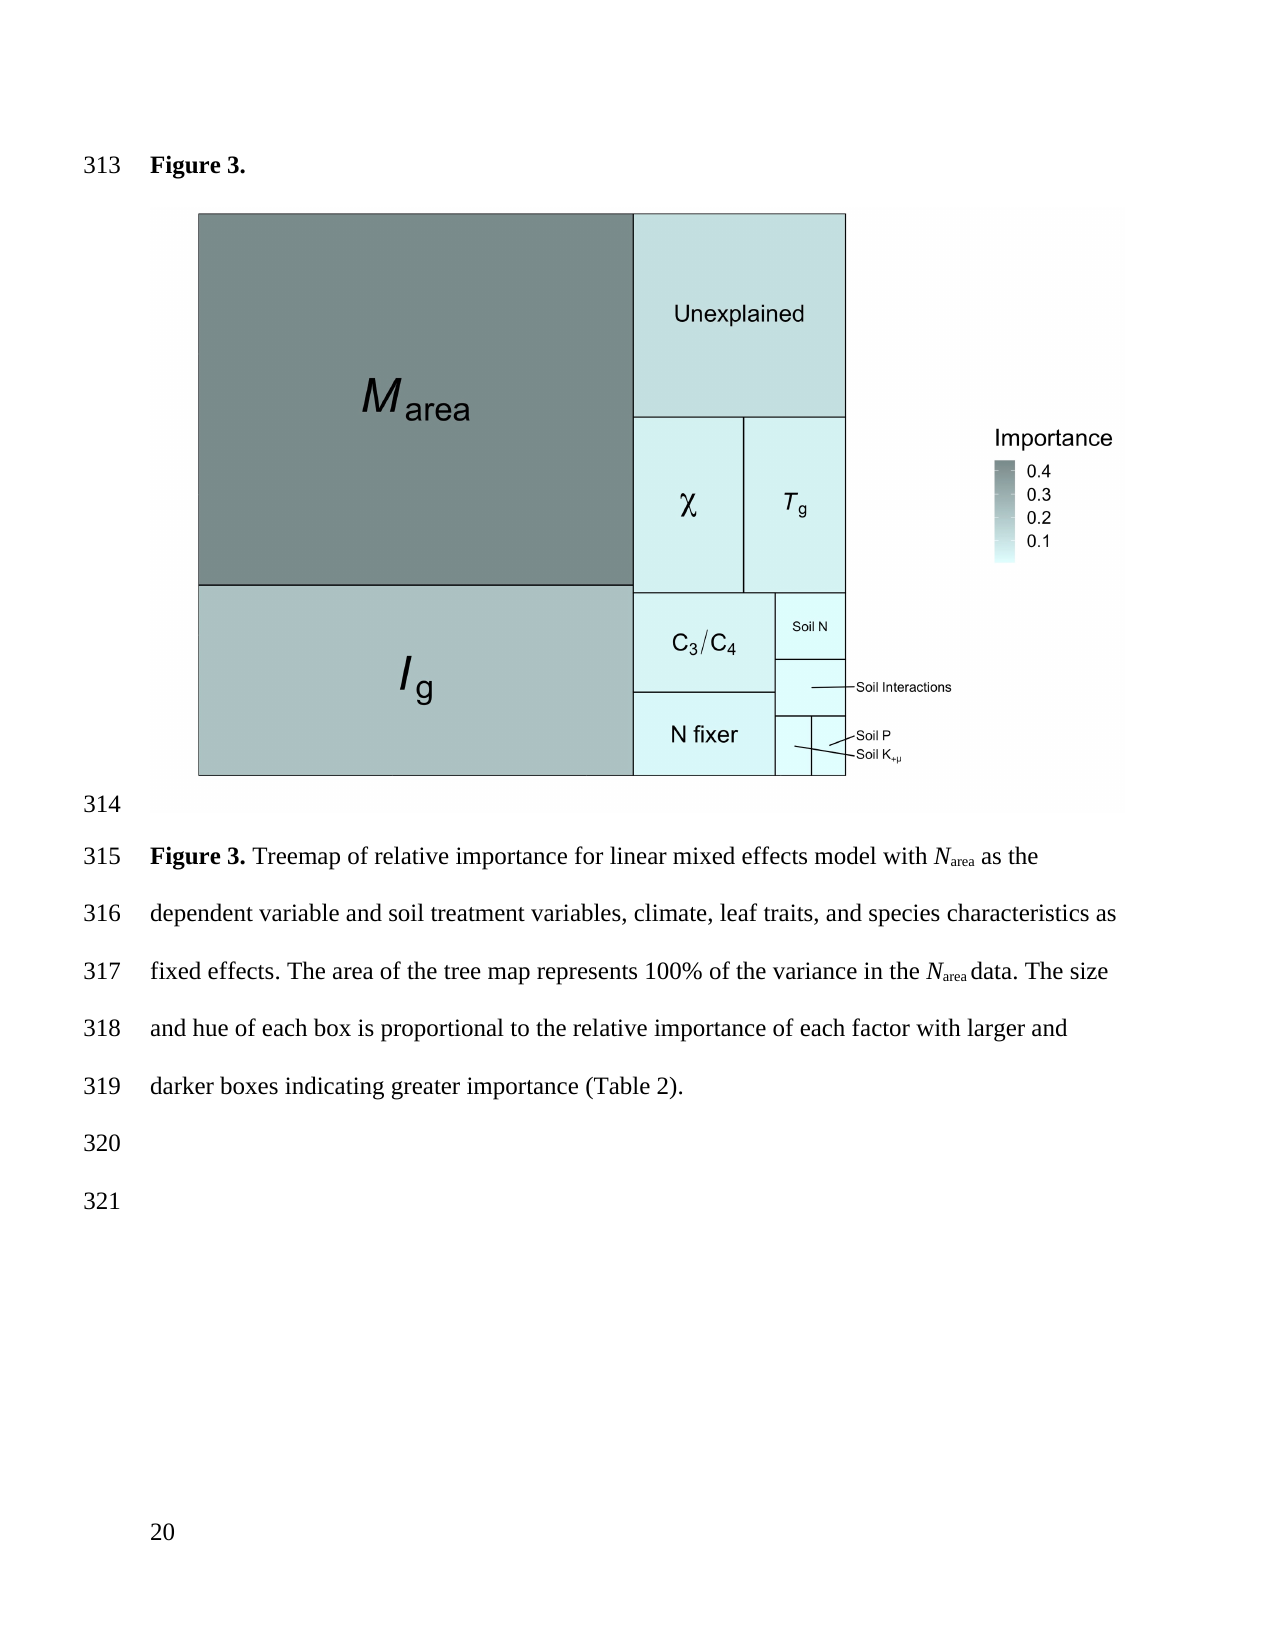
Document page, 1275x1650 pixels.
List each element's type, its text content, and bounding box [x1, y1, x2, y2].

text Figure 3. Treemap of relative importance for linear mixed effects model with Narea as the dependent variable and soil treatment variables, climate, leaf traits, and species characteristics as fixed effects. The area of the tree map represents 100% of the variance in the Narea data. The size and hue of each box is proportional to the relative importance of each factor with larger and darker boxes indicating greater importance (Table 2). [150, 841, 1125, 1100]
text Figure 3. [150, 150, 1125, 179]
picture [150, 207, 1125, 813]
